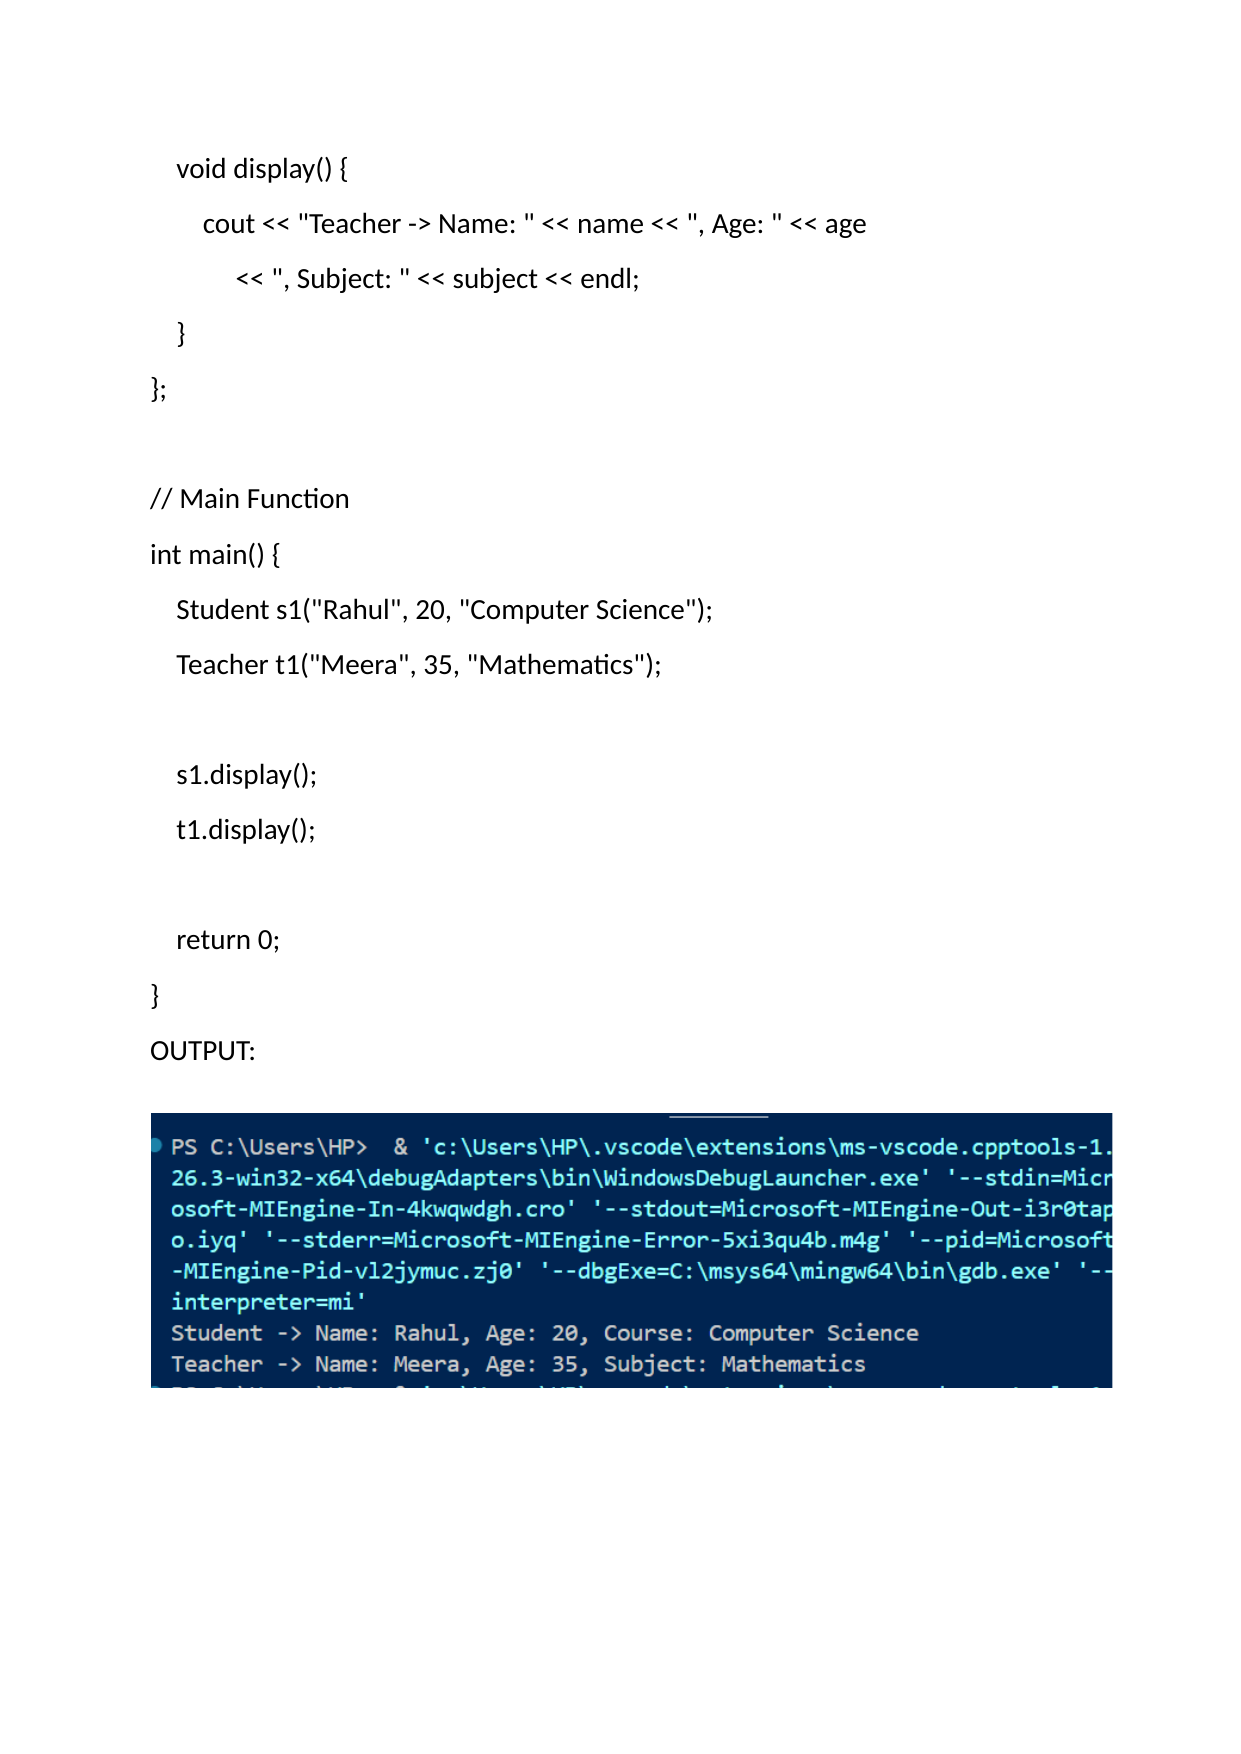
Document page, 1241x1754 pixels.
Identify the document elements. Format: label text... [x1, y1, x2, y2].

text Student s1("Rahul", 20, "Computer Science"); [150, 591, 1090, 626]
text }; [150, 370, 1090, 406]
text } [150, 977, 1090, 1012]
text cout << "Teacher -> Name: " << name << ", Age: " << age [150, 205, 1090, 241]
picture [151, 1113, 1113, 1388]
text int main() { [150, 536, 1090, 571]
text << ", Subject: " << subject << endl; [150, 260, 1090, 296]
text s1.display(); [150, 756, 1090, 792]
text // Main Function [150, 481, 1090, 516]
text } [150, 315, 1090, 351]
text t1.display(); [150, 811, 1090, 847]
text return 0; [150, 921, 1090, 957]
text void display() { [150, 150, 1090, 186]
text OUTPUT: [150, 1032, 1090, 1067]
text Teacher t1("Meera", 35, "Mathematics"); [150, 646, 1090, 682]
